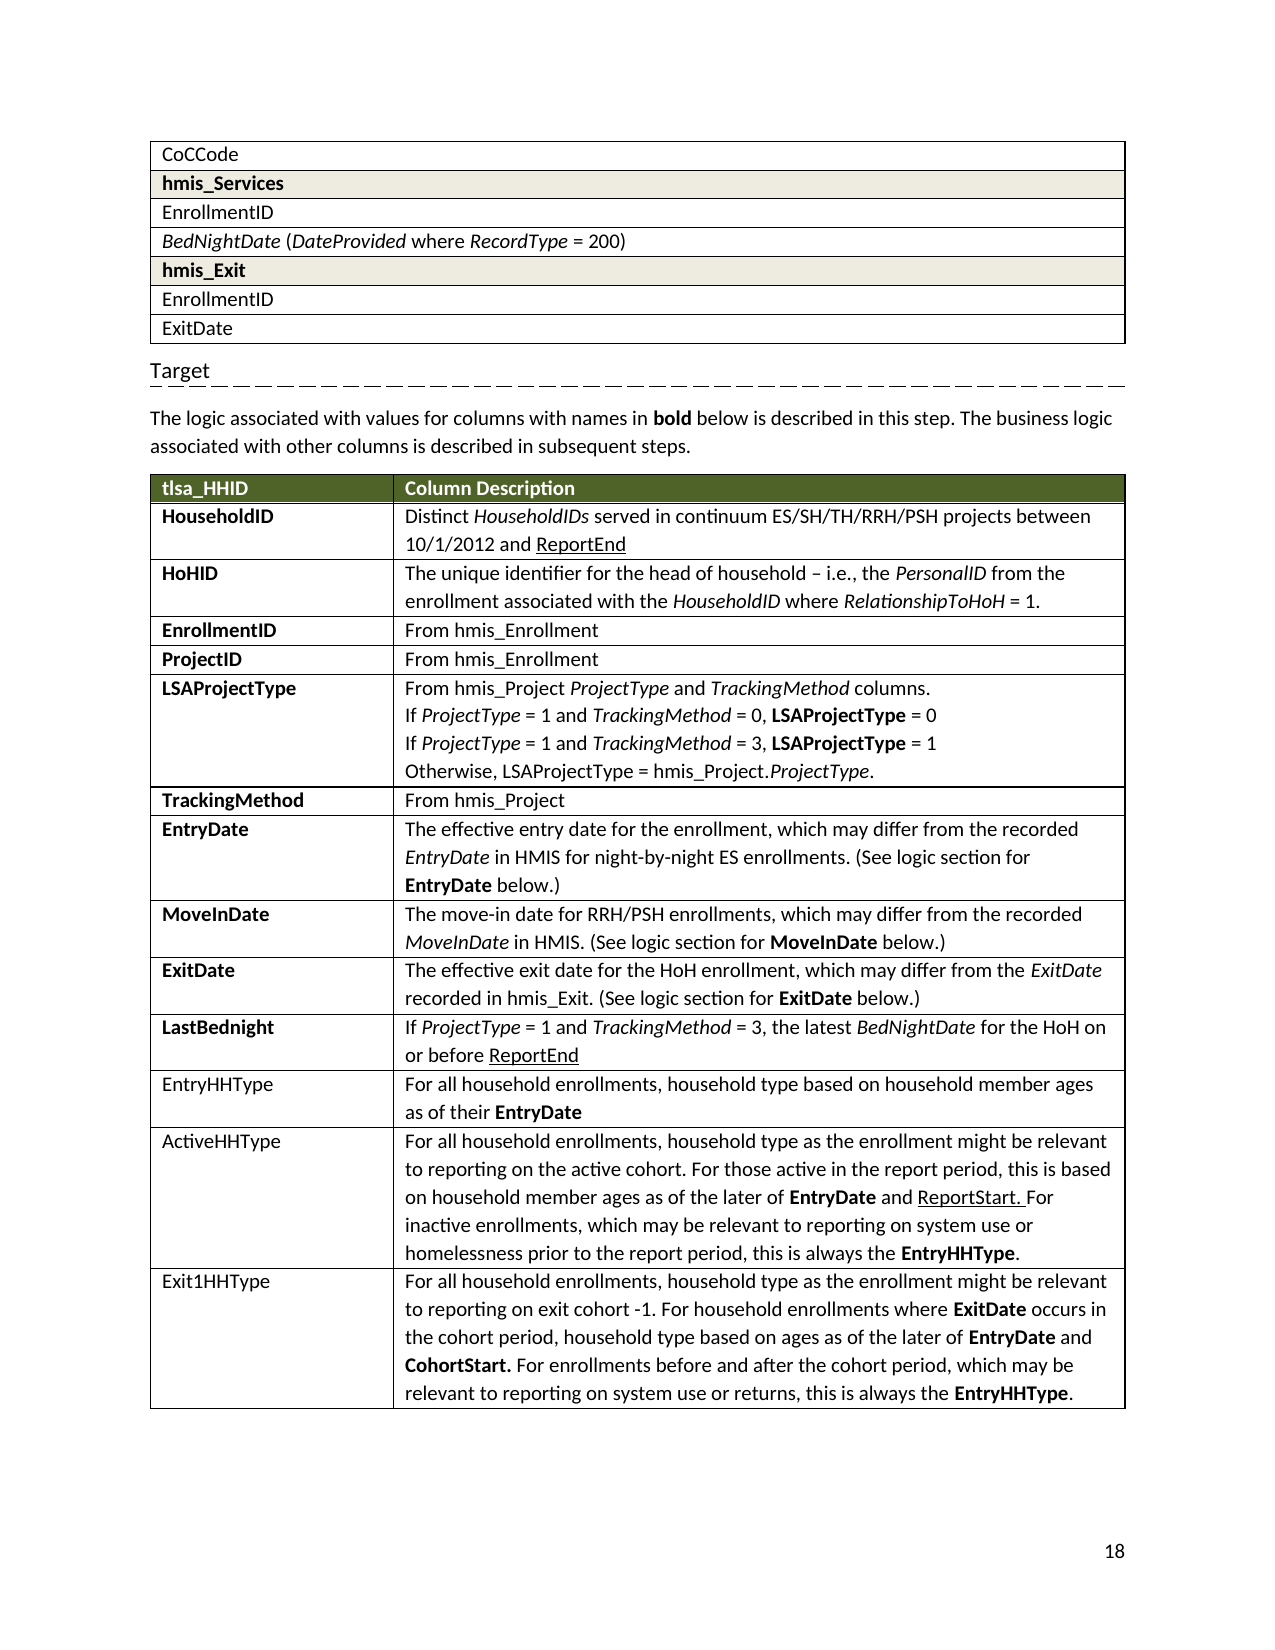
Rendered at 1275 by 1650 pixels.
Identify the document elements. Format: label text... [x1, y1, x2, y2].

table_cell The effective entry date for the enrollment, which may differ from the recorded EntryDate in HMIS for night-by-night ES enrollments. (See logic section for EntryDate below.) [394, 816, 1124, 900]
table_cell EntryDate [151, 816, 393, 900]
table_cell LSAProjectType [151, 675, 393, 786]
table_cell BedNightDate (DateProvided where RecordType = 200) [151, 228, 1124, 256]
table_cell HouseholdID [151, 504, 393, 559]
table_cell EnrollmentID [151, 617, 393, 645]
table_cell EnrollmentID [151, 199, 1124, 227]
table_cell CoCCode [151, 142, 1124, 169]
table_cell For all household enrollments, household type as the enrollment might be relevant to reporting on exit cohort -1. For household enrollments where ExitDate occurs in the cohort period, household type based on ages as of the later of EntryDate and CohortStart. For enrollments before and after the cohort period, which may be relevant to reporting on system use or returns, this is always the EntryHHType. [394, 1269, 1124, 1408]
table_cell For all household enrollments, household type based on household member ages as of their EntryDate [394, 1071, 1124, 1127]
table_cell ExitDate [151, 958, 393, 1013]
table_cell HoHID [151, 560, 393, 616]
table_cell For all household enrollments, household type as the enrollment might be relevant to reporting on the active cohort. For those active in the report period, this is based on household member ages as of the later of EntryDate and ReportStart. For inactive enrollments, which may be relevant to reporting on system use or homelessness prior to the report period, this is always the EntryHHType. [394, 1128, 1124, 1267]
table_cell EntryHHType [151, 1071, 393, 1127]
table_cell From hmis_Project ProjectType and TrackingMethod columns. If ProjectType = 1 and TrackingMethod = 0, LSAProjectType = 0 If ProjectType = 1 and TrackingMethod = 3, LSAProjectType = 1 Otherwise, LSAProjectType = hmis_Project.ProjectType. [394, 675, 1124, 786]
table_cell Distinct HouseholdIDs served in continuum ES/SH/TH/RRH/PSH projects between 10/1/2012 and ReportEnd [394, 504, 1124, 559]
table_cell LastBednight [151, 1015, 393, 1070]
table_cell From hmis_Enrollment [394, 646, 1124, 674]
table_cell From hmis_Project [394, 788, 1124, 815]
subtitle Target [150, 356, 1125, 387]
table_cell The unique identifier for the head of household – i.e., the PersonalID from the enrollment associated with the HouseholdID where RelationshipToHoH = 1. [394, 560, 1124, 616]
table_cell Exit1HHType [151, 1269, 393, 1408]
table_cell If ProjectType = 1 and TrackingMethod = 3, the latest BedNightDate for the HoH on or before ReportEnd [394, 1015, 1124, 1070]
table_cell From hmis_Enrollment [394, 617, 1124, 645]
table_header Column Description [394, 475, 1124, 502]
table_cell MoveInDate [151, 901, 393, 957]
table_cell ExitDate [151, 315, 1124, 343]
table_cell hmis_Exit [151, 257, 1124, 285]
table_header tlsa_HHID [151, 475, 393, 502]
text The logic associated with values for columns with names in bold below is described in this step. The business logic associated with other columns is described in subsequent steps. [150, 405, 1125, 459]
table_cell ProjectID [151, 646, 393, 674]
table_cell hmis_Services [151, 171, 1124, 198]
table_cell ActiveHHType [151, 1128, 393, 1267]
table_cell The move-in date for RRH/PSH enrollments, which may differ from the recorded MoveInDate in HMIS. (See logic section for MoveInDate below.) [394, 901, 1124, 957]
table_cell TrackingMethod [151, 788, 393, 815]
table_cell EnrollmentID [151, 286, 1124, 314]
table_cell The effective exit date for the HoH enrollment, which may differ from the ExitDate recorded in hmis_Exit. (See logic section for ExitDate below.) [394, 958, 1124, 1013]
